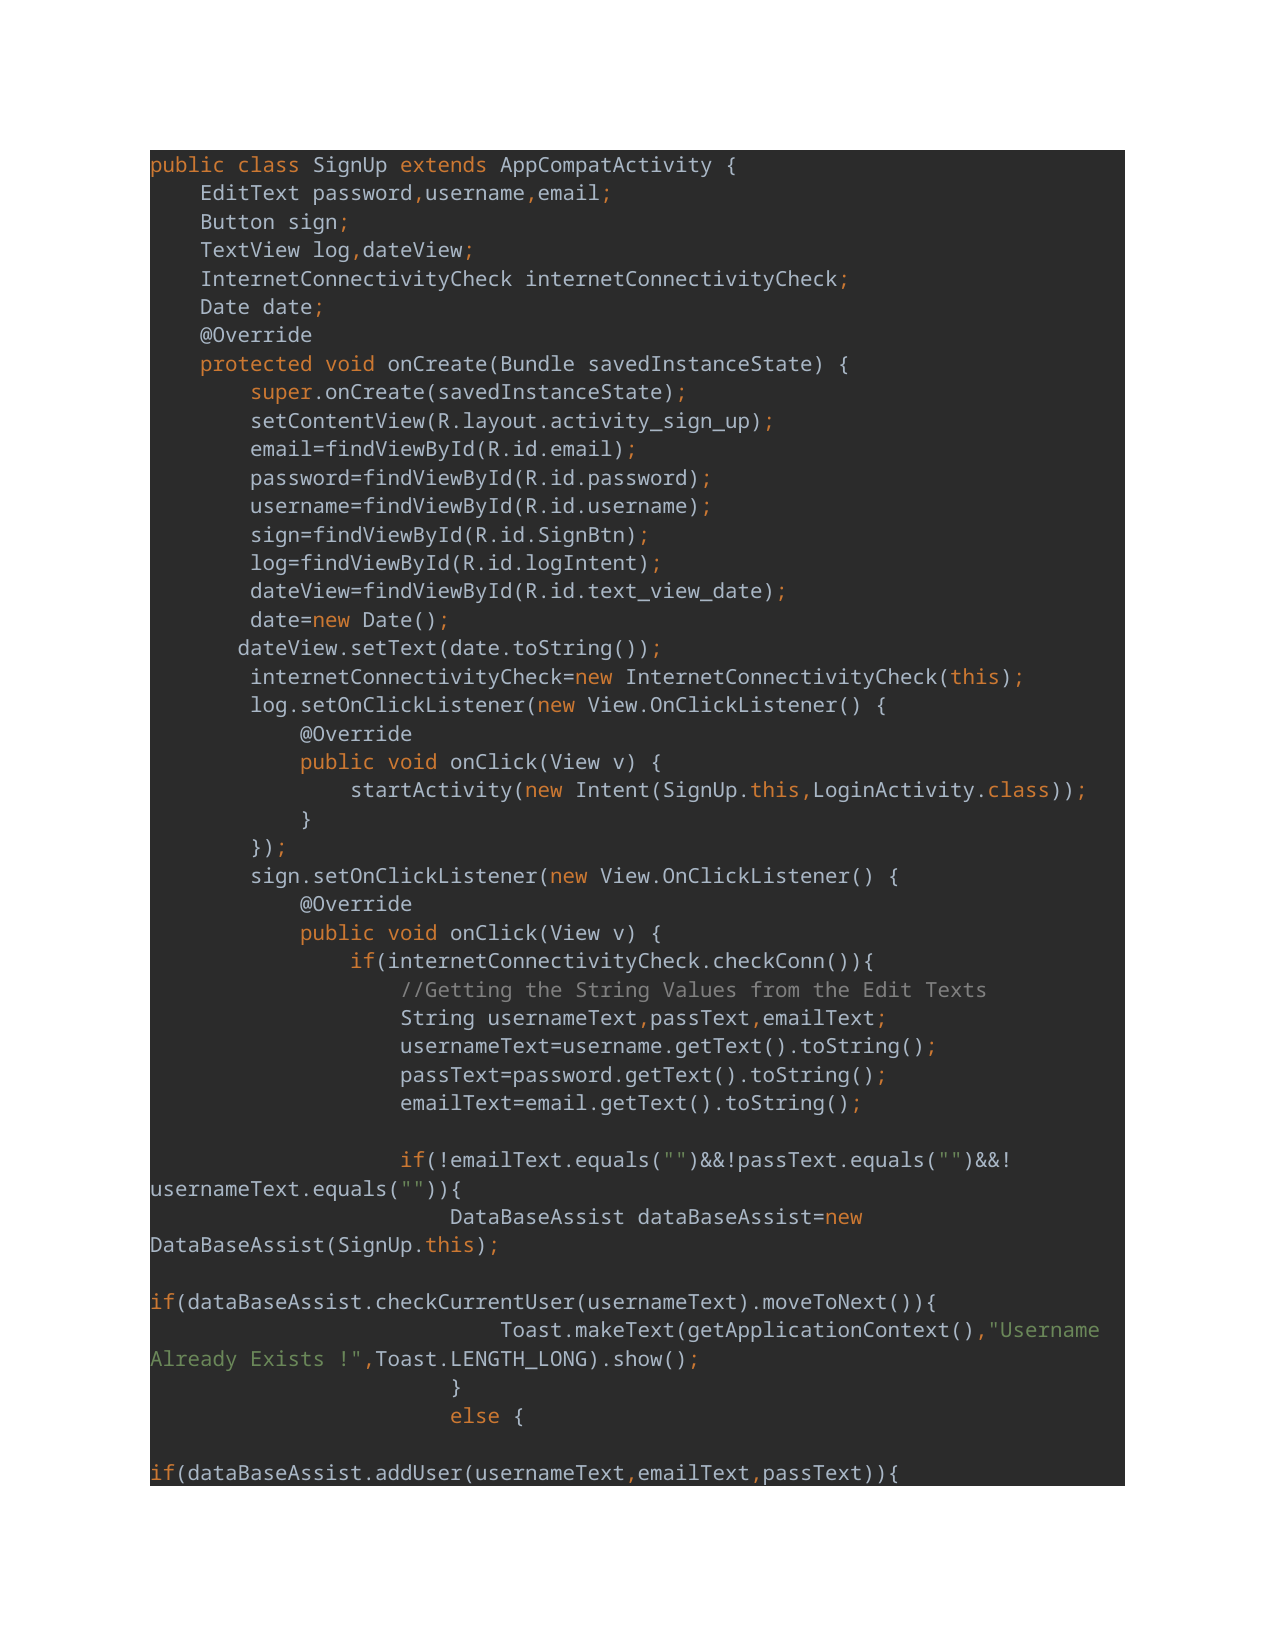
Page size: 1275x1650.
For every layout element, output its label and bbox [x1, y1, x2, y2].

text [150, 150, 1125, 1486]
